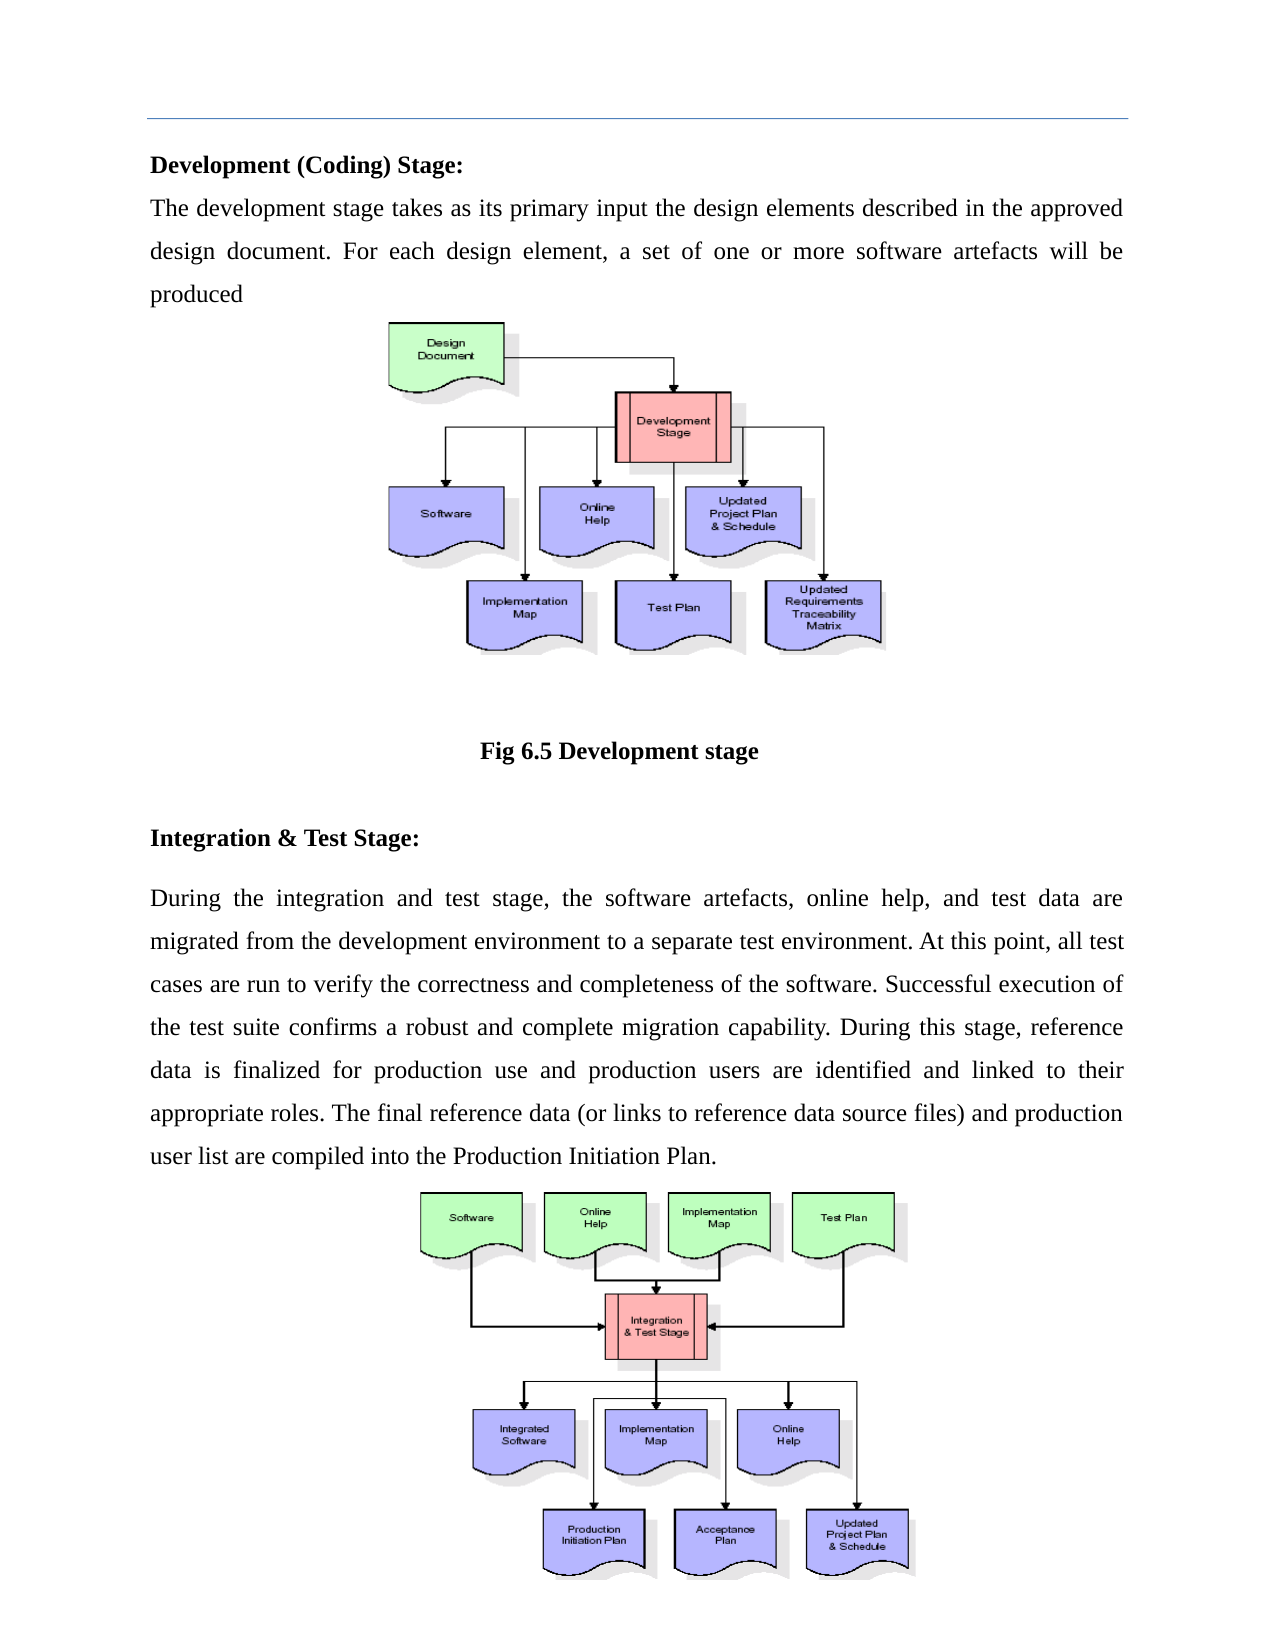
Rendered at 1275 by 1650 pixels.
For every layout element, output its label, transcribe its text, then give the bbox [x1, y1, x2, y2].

subtitle The development stage takes as its primary input the design elements described in the approved design document. For each design element, a set of one or more software artefacts will be produced [150, 193, 1125, 308]
text During the integration and test stage, the software artefacts, online help, and test data are migrated from the development environment to a separate test environment. At this point, all test cases are run to verify the correctness and completeness of the software. Successful execution of the test suite confirms a robust and complete migration capability. During this stage, reference data is finalized for production use and production users are identified and linked to their appropriate roles. The final reference data (or links to reference data source files) and production user list are compiled into the Production Initiation Plan. [150, 883, 1125, 1170]
picture [388, 322, 887, 655]
subtitle Development (Coding) Stage: [150, 150, 1125, 179]
text Integration & Test Stage: [150, 823, 1125, 852]
subtitle Fig 6.5 Development stage [150, 736, 807, 765]
picture [420, 1192, 916, 1580]
